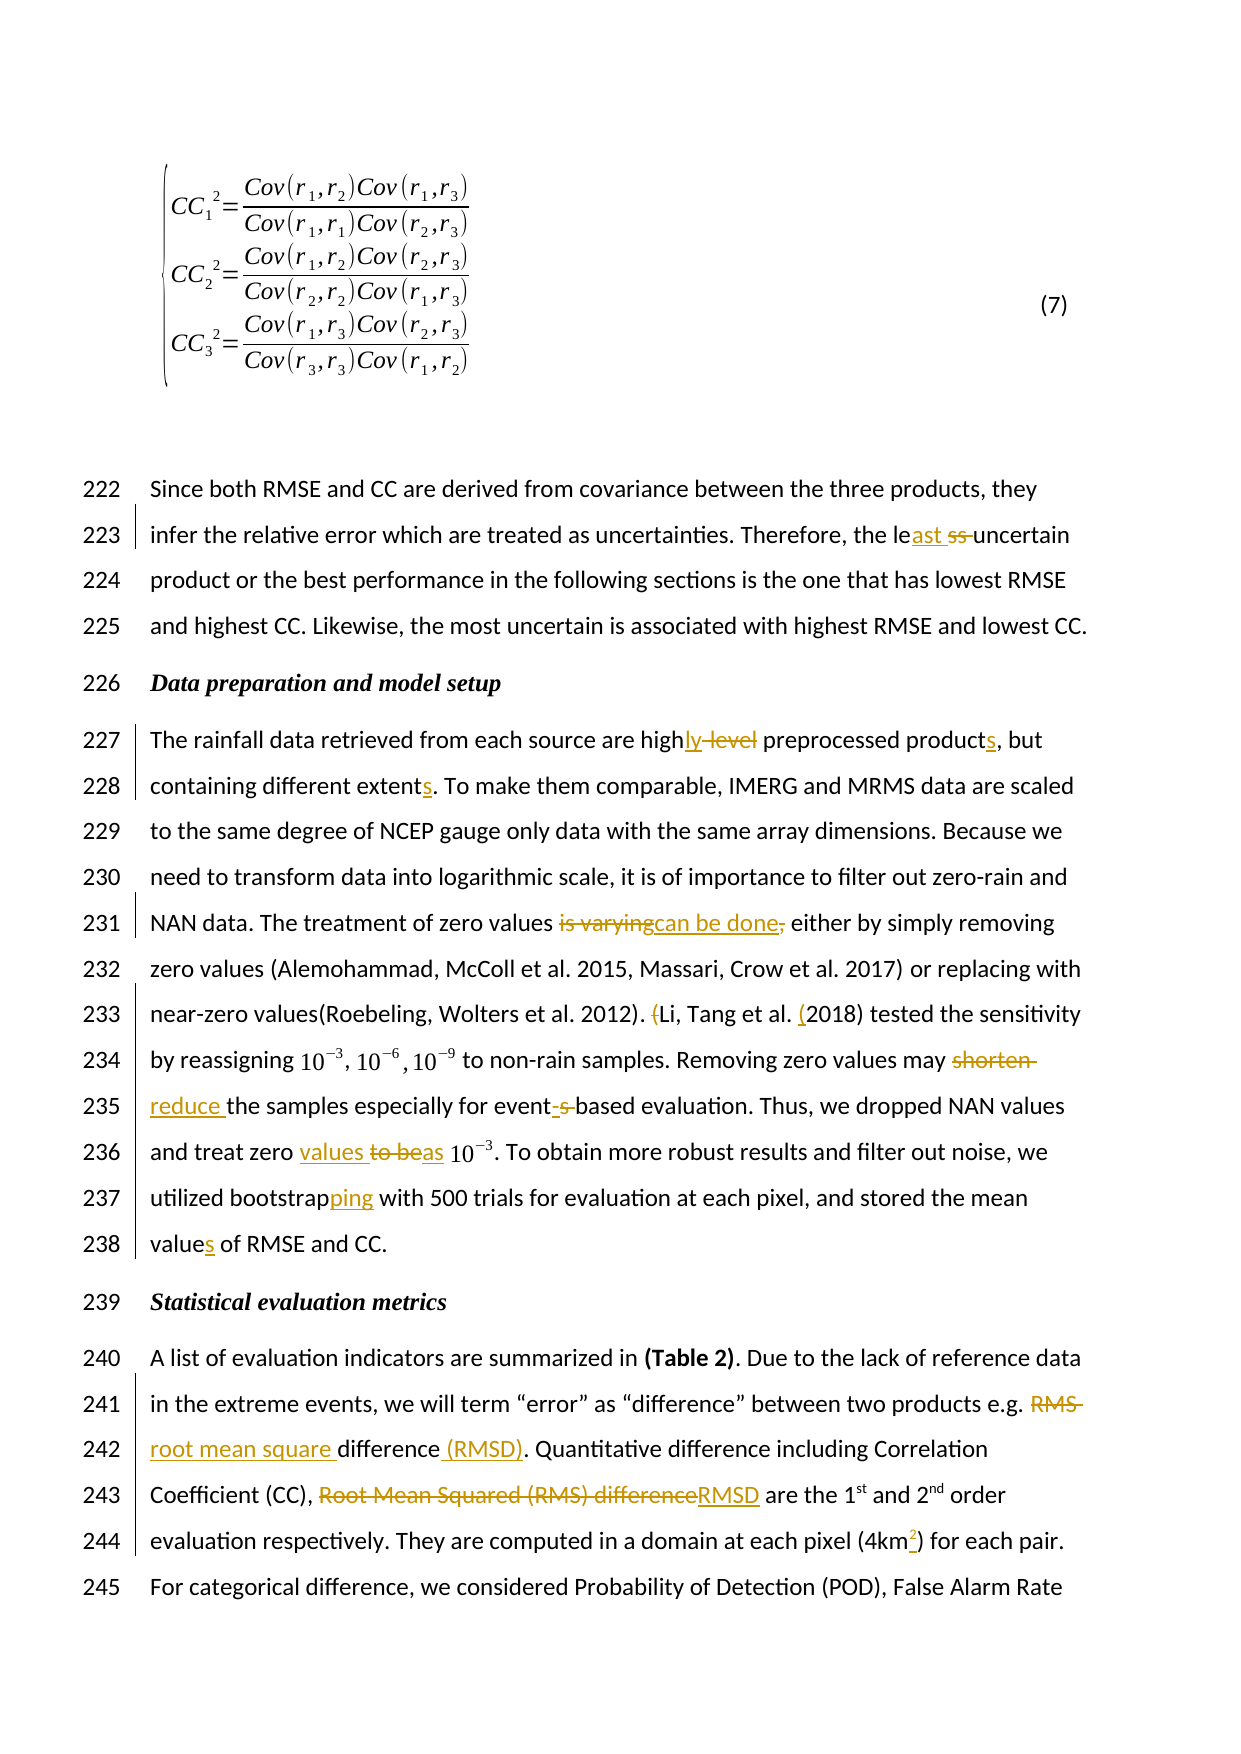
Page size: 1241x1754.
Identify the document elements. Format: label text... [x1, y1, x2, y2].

subtitle Statistical evaluation metrics [150, 1287, 1090, 1315]
subtitle Data preparation and model setup [150, 668, 1090, 697]
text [150, 1342, 1090, 1601]
table_header (7) [1018, 150, 1090, 473]
table_header [150, 150, 1018, 473]
text The rainfall data retrieved from each source are high preprocessed product, but containing different extent. To make them comparable, IMERG and MRMS data are scaled to the same degree of NCEP gauge only data with the same array dimensions. Because we need to transform data into logarithmic scale, it is of importance to filter out zero-rain and NAN data. The treatment of zero values either by simply removing zero values (Alemohammad, McColl et al. 2015, Massari, Crow et al. 2017) or replacing with near-zero values(Roebeling, Wolters et al. 2012). Li, Tang et al. 2018) tested the sensitivity by reassigning , to non-rain samples. Removing zero values may the samples especially for eventbased evaluation. Thus, we dropped NAN values and treat zero . To obtain more robust results and filter out noise, we utilized bootstrap with 500 trials for evaluation at each pixel, and stored the mean value of RMSE and CC. [150, 724, 1090, 1259]
text Since both RMSE and CC are derived from covariance between the three products, they infer the relative error which are treated as uncertainties. Therefore, the leuncertain product or the best performance in the following sections is the one that has lowest RMSE and highest CC. Likewise, the most uncertain is associated with highest RMSE and lowest CC. [150, 473, 1090, 641]
